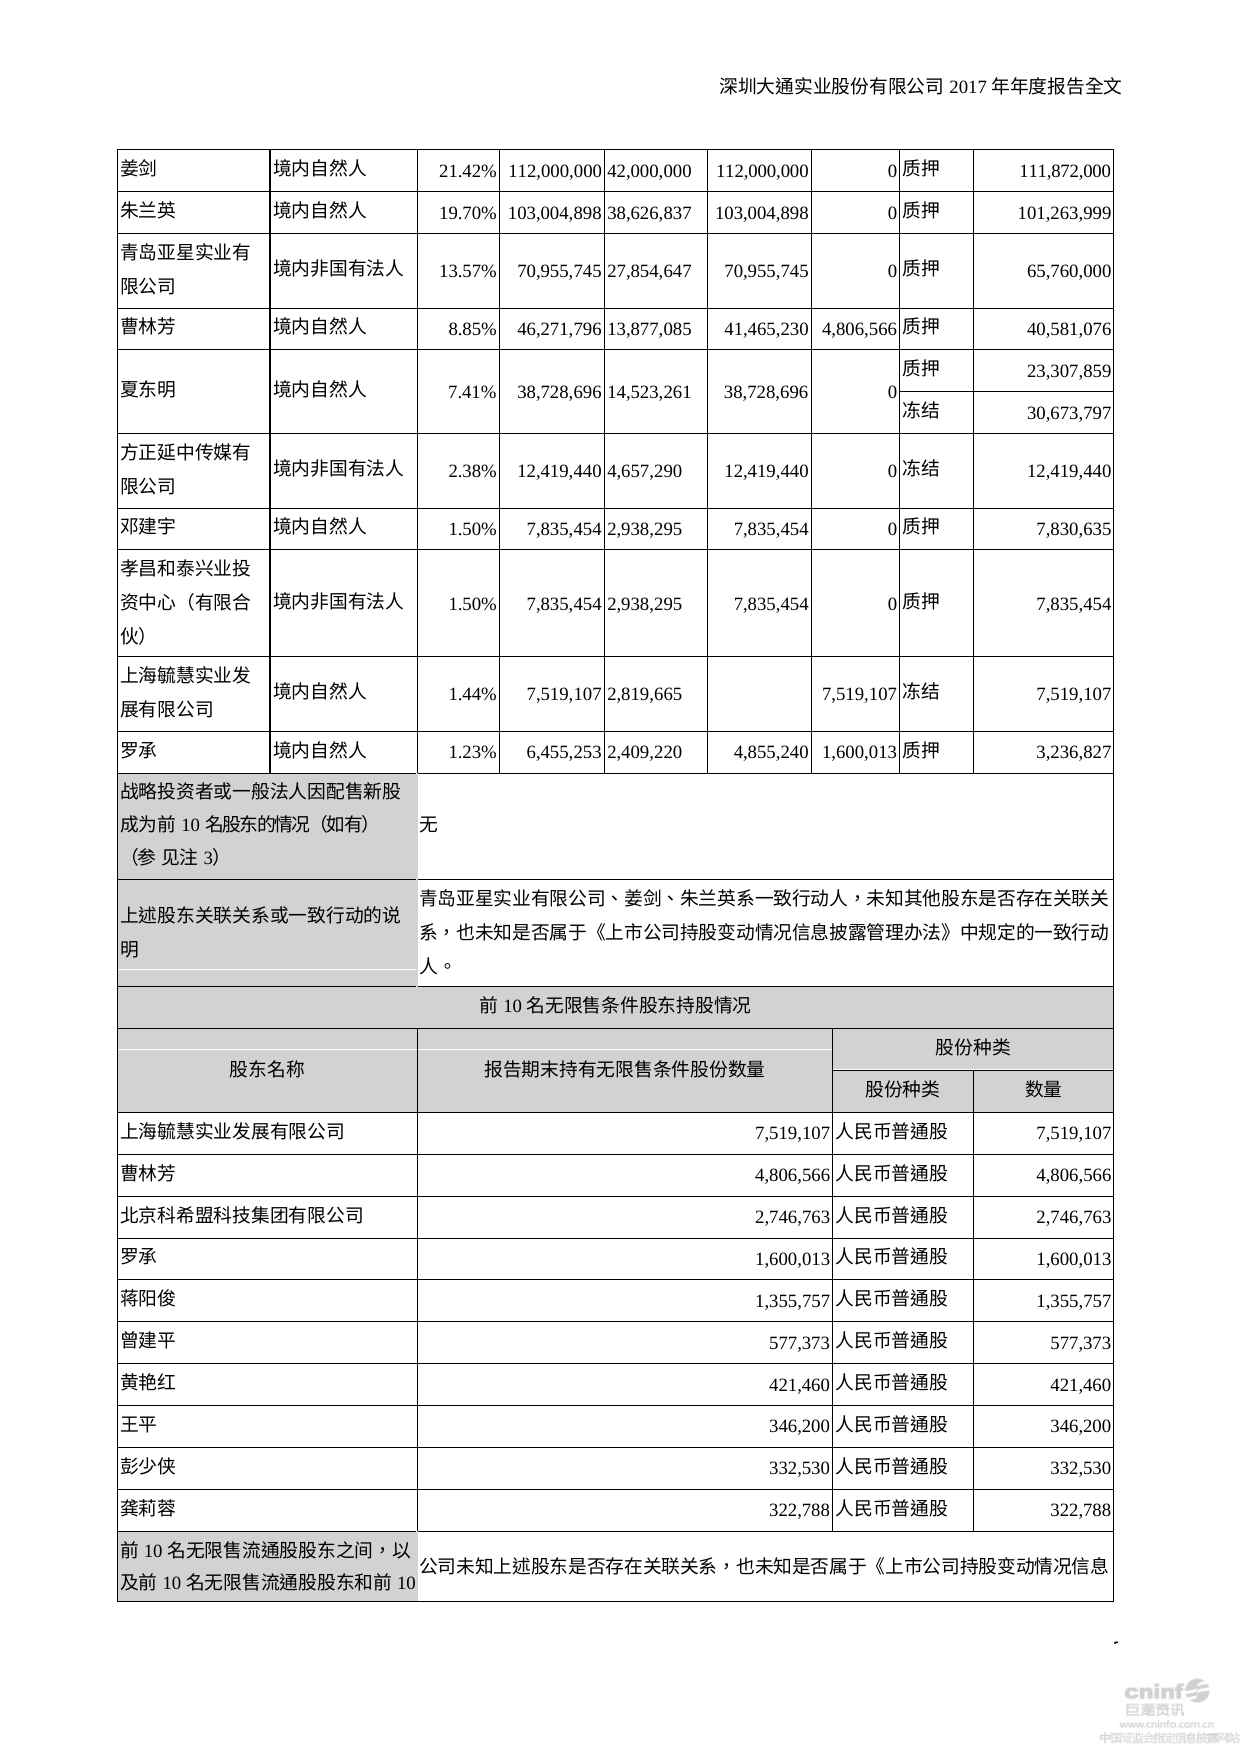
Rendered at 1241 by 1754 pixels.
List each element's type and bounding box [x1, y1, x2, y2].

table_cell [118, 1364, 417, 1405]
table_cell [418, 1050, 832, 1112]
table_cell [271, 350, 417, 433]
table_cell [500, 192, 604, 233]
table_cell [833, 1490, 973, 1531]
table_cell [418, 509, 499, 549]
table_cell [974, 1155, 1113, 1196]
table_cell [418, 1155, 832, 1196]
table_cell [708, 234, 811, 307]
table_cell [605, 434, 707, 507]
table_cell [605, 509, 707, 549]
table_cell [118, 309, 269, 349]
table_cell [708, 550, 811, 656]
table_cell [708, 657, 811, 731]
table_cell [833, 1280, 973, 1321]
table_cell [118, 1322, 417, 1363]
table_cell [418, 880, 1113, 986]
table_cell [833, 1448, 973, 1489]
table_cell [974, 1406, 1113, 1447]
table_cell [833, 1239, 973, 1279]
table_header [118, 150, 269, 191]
picture [1099, 1673, 1241, 1754]
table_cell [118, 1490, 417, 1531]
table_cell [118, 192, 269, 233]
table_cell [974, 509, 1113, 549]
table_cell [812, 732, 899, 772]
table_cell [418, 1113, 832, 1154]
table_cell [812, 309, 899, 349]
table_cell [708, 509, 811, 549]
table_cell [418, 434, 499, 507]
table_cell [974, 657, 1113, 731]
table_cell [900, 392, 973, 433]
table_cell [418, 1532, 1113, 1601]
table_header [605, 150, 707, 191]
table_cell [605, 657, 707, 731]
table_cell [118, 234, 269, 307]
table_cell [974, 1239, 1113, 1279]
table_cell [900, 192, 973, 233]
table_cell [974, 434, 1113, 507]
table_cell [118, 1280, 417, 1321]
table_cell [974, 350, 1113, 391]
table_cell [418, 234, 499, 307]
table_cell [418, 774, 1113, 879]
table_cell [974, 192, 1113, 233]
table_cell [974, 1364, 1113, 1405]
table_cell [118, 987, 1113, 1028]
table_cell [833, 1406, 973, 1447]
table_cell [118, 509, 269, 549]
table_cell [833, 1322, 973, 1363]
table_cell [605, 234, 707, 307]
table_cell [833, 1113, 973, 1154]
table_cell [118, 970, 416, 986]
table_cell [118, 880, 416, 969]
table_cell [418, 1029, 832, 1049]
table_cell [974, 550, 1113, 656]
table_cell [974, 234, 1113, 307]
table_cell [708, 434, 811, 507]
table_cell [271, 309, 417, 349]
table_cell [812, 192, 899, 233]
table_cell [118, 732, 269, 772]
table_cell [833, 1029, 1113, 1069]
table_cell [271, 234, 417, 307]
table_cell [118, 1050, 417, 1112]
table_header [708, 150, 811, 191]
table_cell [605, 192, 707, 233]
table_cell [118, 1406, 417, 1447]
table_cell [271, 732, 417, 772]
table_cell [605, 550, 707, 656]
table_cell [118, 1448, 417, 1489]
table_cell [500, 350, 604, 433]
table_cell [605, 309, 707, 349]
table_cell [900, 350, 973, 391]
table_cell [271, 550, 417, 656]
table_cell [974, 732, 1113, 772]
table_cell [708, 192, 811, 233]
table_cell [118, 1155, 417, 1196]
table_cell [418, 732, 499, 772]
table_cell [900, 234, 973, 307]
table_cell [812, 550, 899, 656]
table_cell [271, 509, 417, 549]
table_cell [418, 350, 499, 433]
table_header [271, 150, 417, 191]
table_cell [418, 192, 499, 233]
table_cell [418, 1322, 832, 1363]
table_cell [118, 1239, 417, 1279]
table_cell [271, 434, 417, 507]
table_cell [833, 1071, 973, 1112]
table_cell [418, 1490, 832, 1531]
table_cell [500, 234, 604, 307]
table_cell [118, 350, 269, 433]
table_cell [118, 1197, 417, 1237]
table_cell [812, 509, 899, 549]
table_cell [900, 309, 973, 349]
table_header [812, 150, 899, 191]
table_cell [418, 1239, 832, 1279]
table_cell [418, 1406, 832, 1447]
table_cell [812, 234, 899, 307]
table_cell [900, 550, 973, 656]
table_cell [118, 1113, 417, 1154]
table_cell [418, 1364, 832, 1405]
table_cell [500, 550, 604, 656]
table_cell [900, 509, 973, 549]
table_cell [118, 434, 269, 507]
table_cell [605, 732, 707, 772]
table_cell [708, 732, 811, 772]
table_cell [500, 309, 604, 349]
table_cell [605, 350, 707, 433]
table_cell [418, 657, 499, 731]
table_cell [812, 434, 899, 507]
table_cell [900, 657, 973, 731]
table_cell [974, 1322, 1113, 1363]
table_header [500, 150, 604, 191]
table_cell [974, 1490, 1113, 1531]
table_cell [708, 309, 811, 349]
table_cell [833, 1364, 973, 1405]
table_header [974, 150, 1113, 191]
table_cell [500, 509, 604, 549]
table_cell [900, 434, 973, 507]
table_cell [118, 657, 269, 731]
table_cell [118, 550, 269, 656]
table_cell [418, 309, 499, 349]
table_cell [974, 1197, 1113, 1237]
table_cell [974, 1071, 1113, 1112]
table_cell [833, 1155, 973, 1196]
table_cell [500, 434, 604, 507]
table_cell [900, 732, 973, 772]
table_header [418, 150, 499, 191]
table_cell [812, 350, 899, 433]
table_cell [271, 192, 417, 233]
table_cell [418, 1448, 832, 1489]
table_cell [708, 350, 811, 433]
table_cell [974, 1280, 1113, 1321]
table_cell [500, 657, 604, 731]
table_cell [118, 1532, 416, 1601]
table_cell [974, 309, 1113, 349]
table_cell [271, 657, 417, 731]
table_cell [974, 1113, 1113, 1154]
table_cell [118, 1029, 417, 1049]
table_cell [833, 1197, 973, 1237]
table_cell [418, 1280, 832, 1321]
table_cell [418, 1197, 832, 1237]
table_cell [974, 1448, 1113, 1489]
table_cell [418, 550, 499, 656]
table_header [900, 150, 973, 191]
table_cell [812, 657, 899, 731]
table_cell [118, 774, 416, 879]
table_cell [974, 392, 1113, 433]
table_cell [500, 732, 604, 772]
